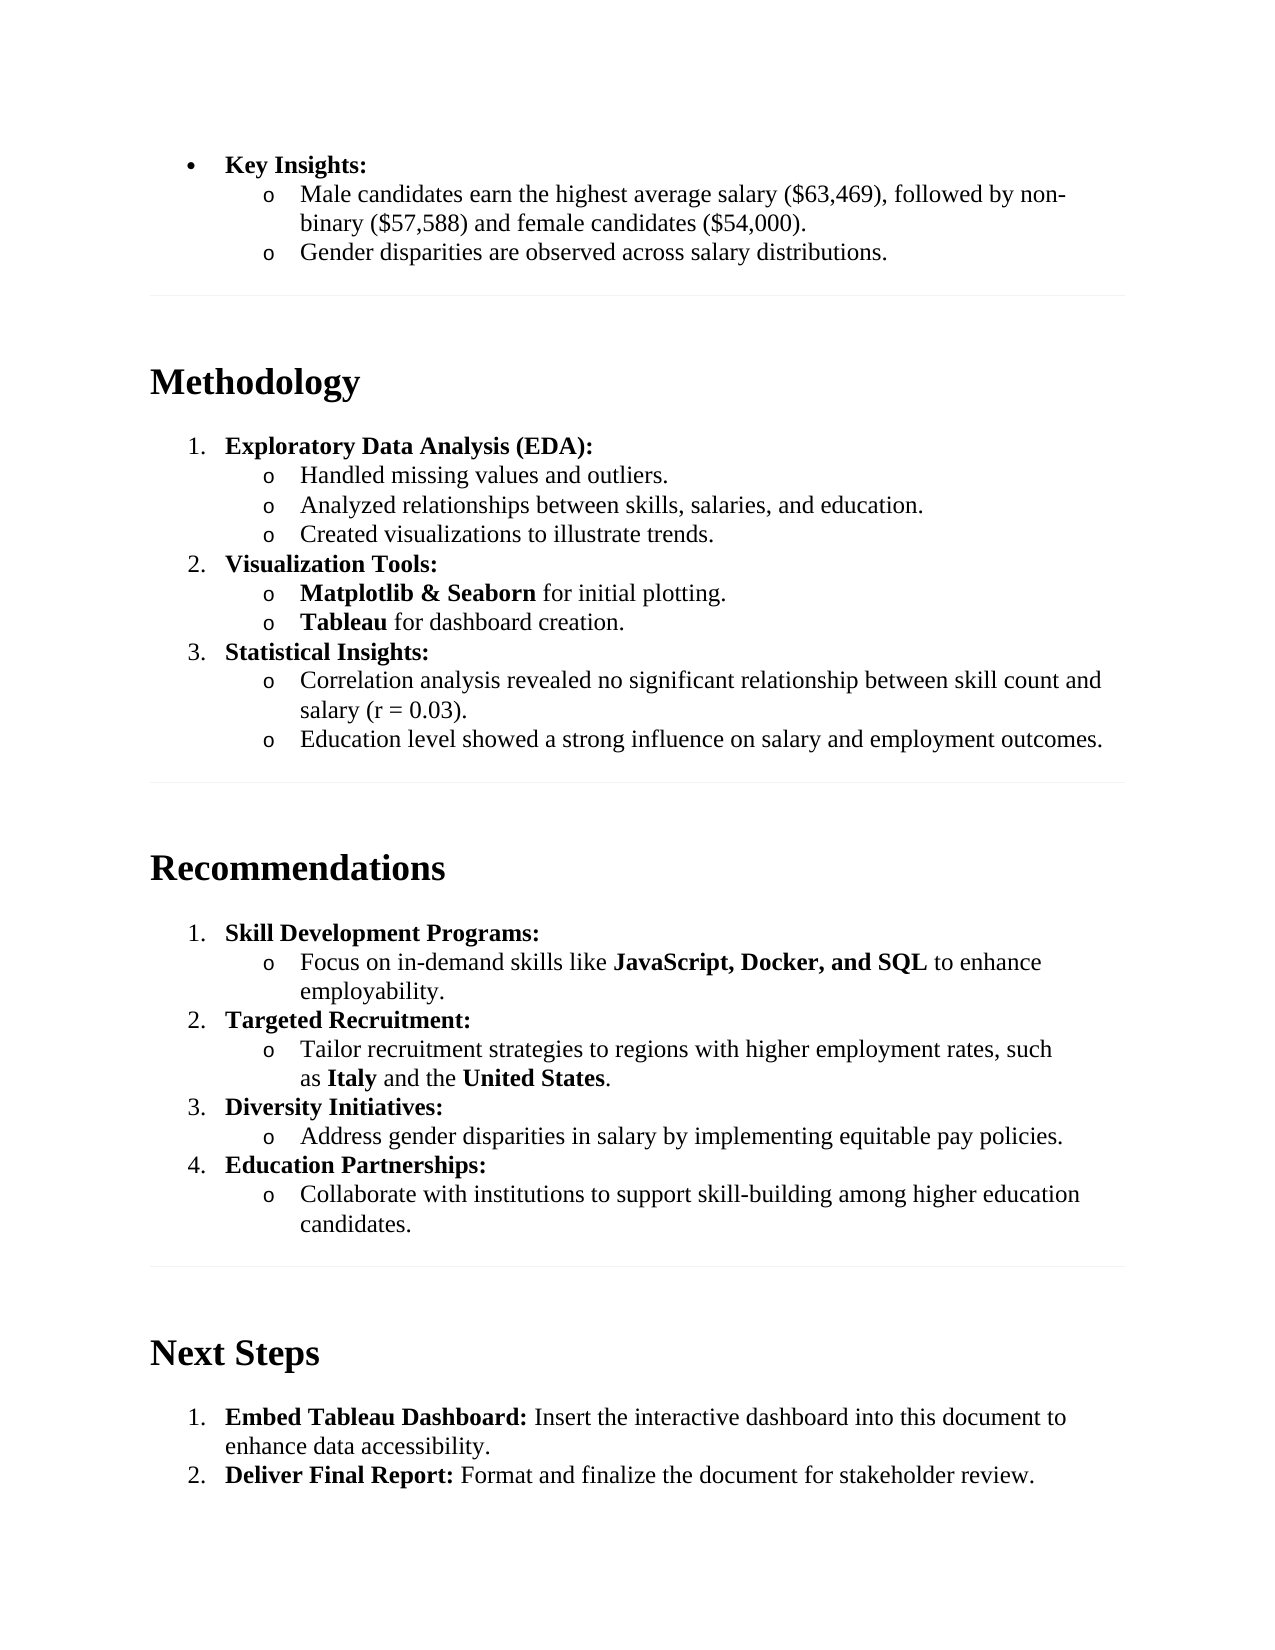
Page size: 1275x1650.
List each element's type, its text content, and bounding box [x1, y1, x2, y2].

list Deliver Final Report: Format and finalize the document for stakeholder review. [187, 1460, 1125, 1489]
list Address gender disparities in salary by implementing equitable pay policies. [262, 1121, 1125, 1151]
text Methodology [150, 359, 1125, 402]
list Tableau for dashboard creation. [262, 607, 1125, 637]
list Analyzed relationships between skills, salaries, and education. [262, 490, 1125, 519]
list Male candidates earn the highest average salary ($63,469), followed by non-binary ($57,588) and female candidates ($54,000). [262, 179, 1125, 237]
text Recommendations [150, 846, 1125, 889]
list Key Insights: [187, 150, 1125, 179]
list Handled missing values and outliers. [262, 460, 1125, 490]
list Tailor recruitment strategies to regions with higher employment rates, such as Italy and the United States. [262, 1034, 1125, 1092]
list Gender disparities are observed across salary distributions. [262, 237, 1125, 267]
list Correlation analysis revealed no significant relationship between skill count and salary (r = 0.03). [262, 666, 1125, 724]
list Focus on in-demand skills like JavaScript, Docker, and SQL to enhance employability. [262, 947, 1125, 1005]
list Skill Development Programs: [187, 918, 1125, 947]
list Embed Tableau Dashboard: Insert the interactive dashboard into this document to enhance data accessibility. [187, 1402, 1125, 1460]
list Created visualizations to illustrate trends. [262, 519, 1125, 549]
list Education level showed a strong influence on salary and employment outcomes. [262, 724, 1125, 753]
text Next Steps [150, 1330, 1125, 1373]
list Exploratory Data Analysis (EDA): [187, 431, 1125, 460]
list Statistical Insights: [187, 637, 1125, 666]
list Education Partnerships: [187, 1151, 1125, 1179]
list Collaborate with institutions to support skill-building among higher education candidates. [262, 1179, 1125, 1238]
list Diversity Initiatives: [187, 1092, 1125, 1121]
list Targeted Recruitment: [187, 1005, 1125, 1034]
list Matplotlib & Seaborn for initial plotting. [262, 578, 1125, 607]
list Visualization Tools: [187, 549, 1125, 578]
